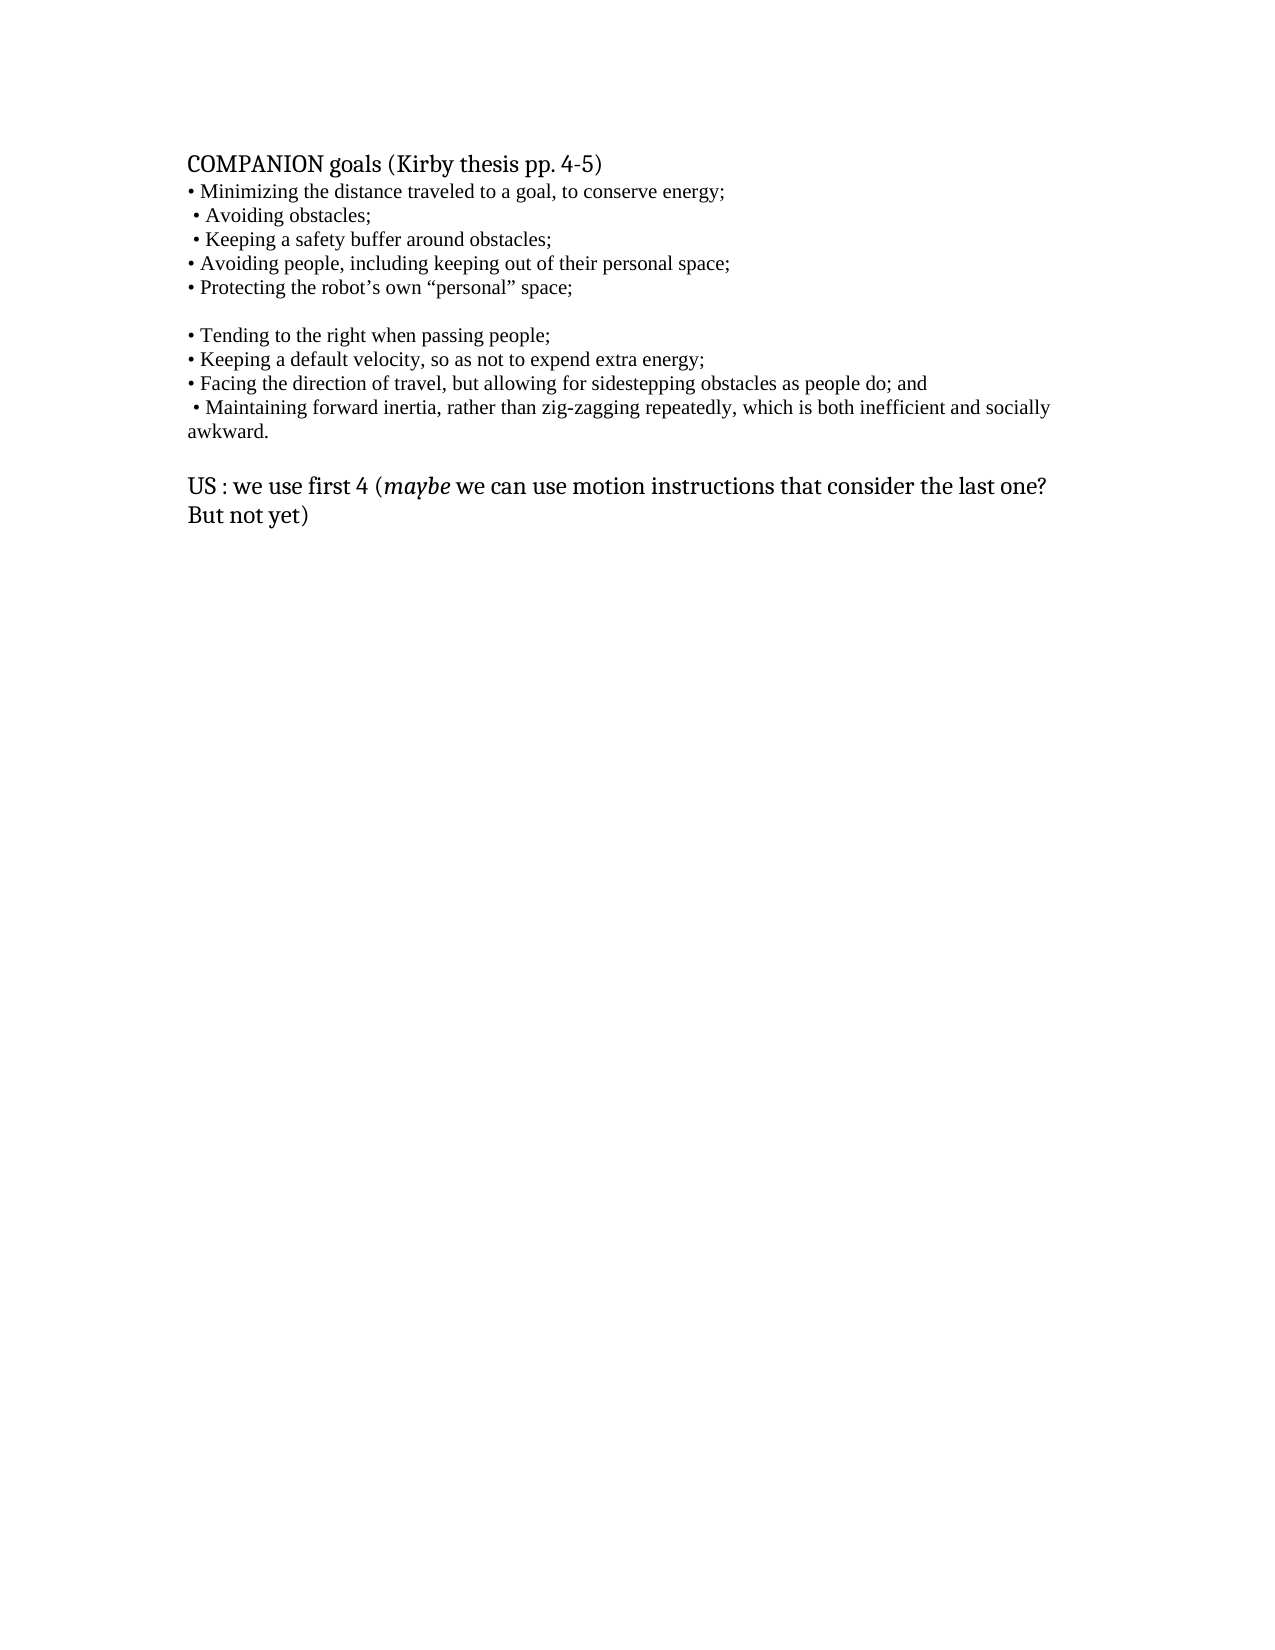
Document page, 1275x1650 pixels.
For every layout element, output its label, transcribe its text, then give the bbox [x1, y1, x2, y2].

text • Facing the direction of travel, but allowing for sidestepping obstacles as people do; and [187, 371, 1087, 395]
text • Keeping a safety buffer around obstacles; [187, 227, 1087, 251]
text • Minimizing the distance traveled to a goal, to conserve energy; [187, 179, 1087, 203]
text US : we use first 4 (maybe we can use motion instructions that consider the last one? But not yet) [187, 472, 1087, 530]
text • Protecting the robot’s own “personal” space; [187, 275, 1087, 299]
text • Maintaining forward inertia, rather than zig-zagging repeatedly, which is both inefficient and socially awkward. [187, 395, 1087, 443]
text COMPANION goals (Kirby thesis pp. 4-5) [187, 150, 1087, 179]
text • Avoiding people, including keeping out of their personal space; [187, 251, 1087, 275]
text • Tending to the right when passing people; [187, 323, 1087, 347]
text • Keeping a default velocity, so as not to expend extra energy; [187, 347, 1087, 371]
text • Avoiding obstacles; [187, 203, 1087, 227]
